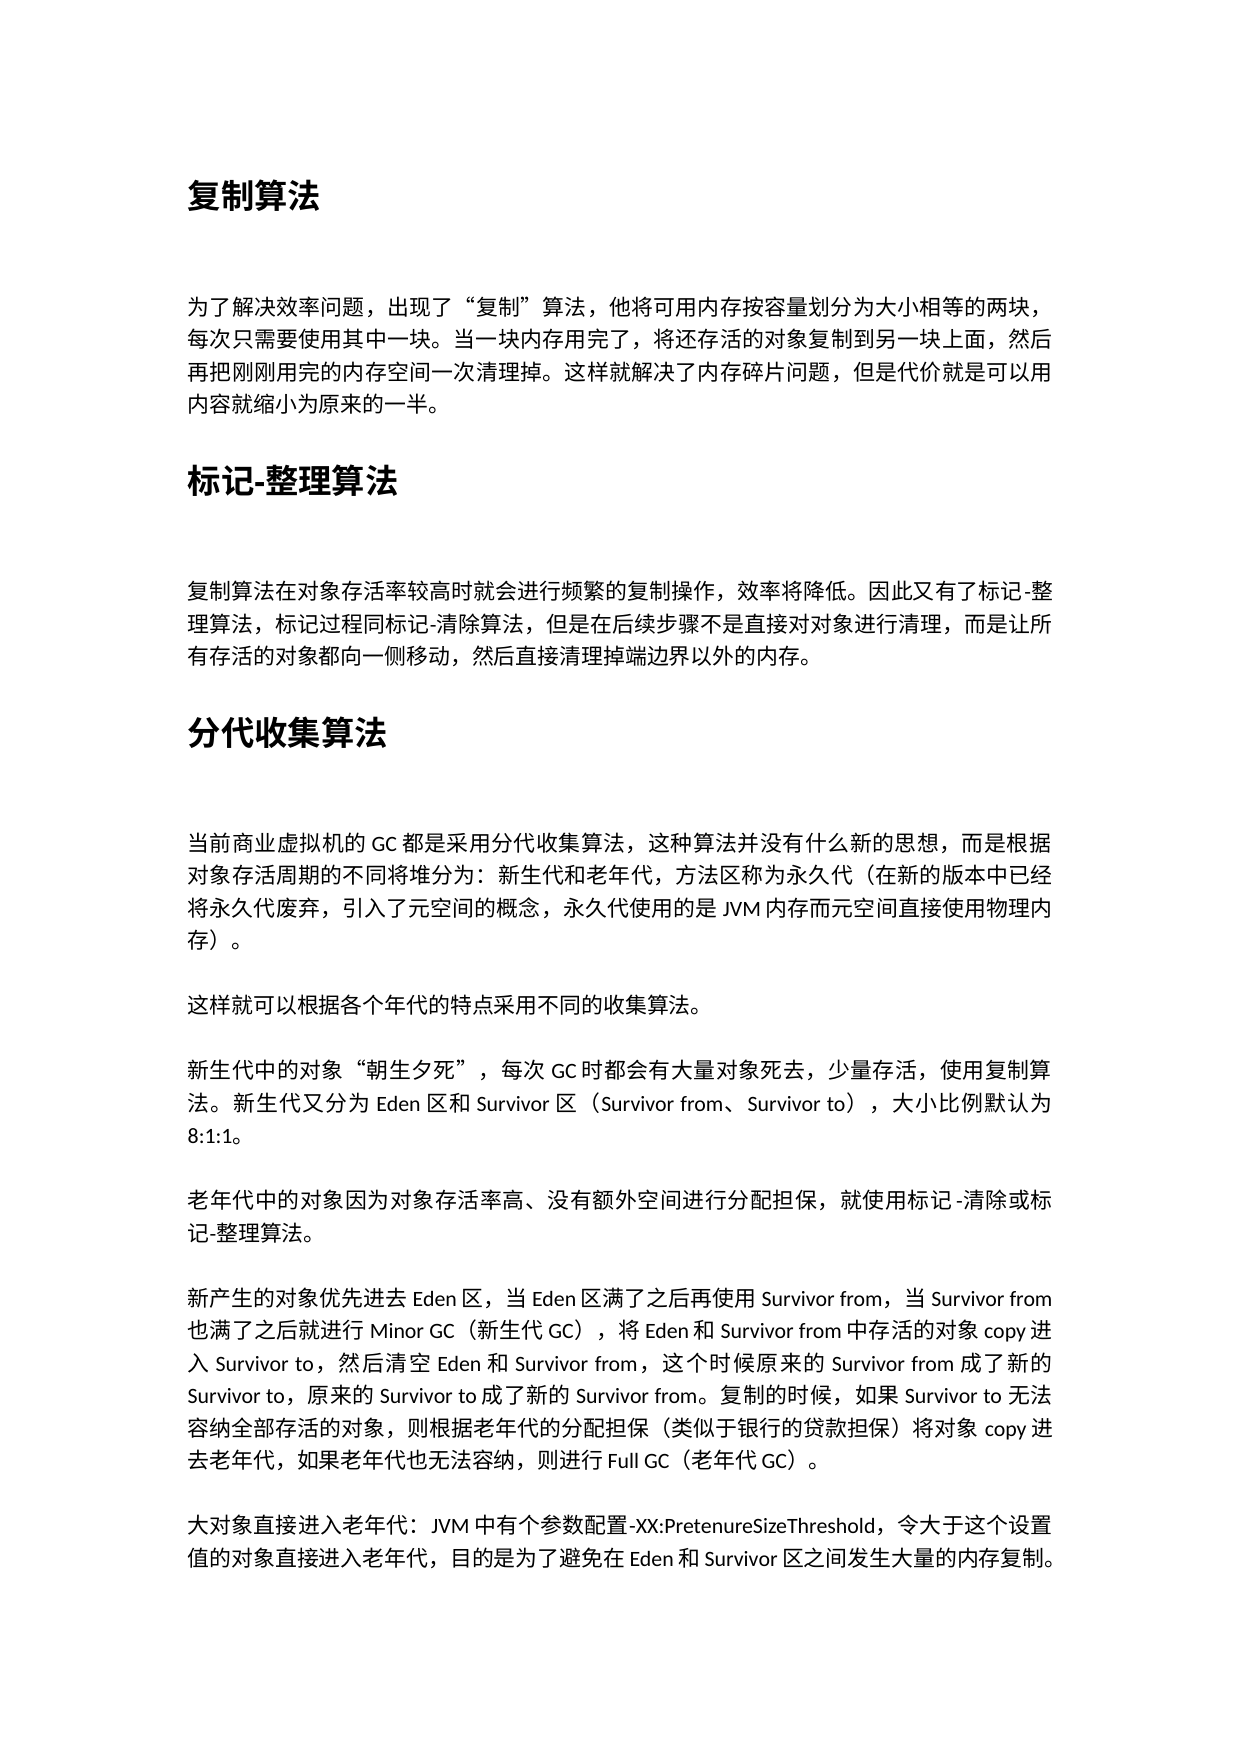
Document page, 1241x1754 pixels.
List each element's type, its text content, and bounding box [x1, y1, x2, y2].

text 这样就可以根据各个年代的特点采用不同的收集算法。 [187, 988, 1053, 1020]
text 为了解决效率问题，出现了“复制”算法，他将可用内存按容量划分为大小相等的两块，每次只需要使用其中一块。当一块内存用完了，将还存活的对象复制到另一块上面，然后再把刚刚用完的内存空间一次清理掉。这样就解决了内存碎片问题，但是代价就是可以用内容就缩小为原来的一半。 [187, 289, 1053, 419]
text 复制算法在对象存活率较高时就会进行频繁的复制操作，效率将降低。因此又有了标记-整理算法，标记过程同标记-清除算法，但是在后续步骤不是直接对对象进行清理，而是让所有存活的对象都向一侧移动，然后直接清理掉端边界以外的内存。 [187, 574, 1053, 671]
text 老年代中的对象因为对象存活率高、没有额外空间进行分配担保，就使用标记-清除或标记-整理算法。 [187, 1183, 1053, 1248]
text 大对象直接进入老年代：JVM中有个参数配置-XX:PretenureSizeThreshold，令大于这个设置值的对象直接进入老年代，目的是为了避免在Eden和Survivor区之间发生大量的内存复制。 [187, 1508, 1053, 1573]
text 新产生的对象优先进去Eden区，当Eden区满了之后再使用Survivor from，当Survivor from 也满了之后就进行Minor GC（新生代GC），将Eden和Survivor from中存活的对象copy进入Survivor to，然后清空Eden和Survivor from，这个时候原来的Survivor from成了新的Survivor to，原来的Survivor to成了新的Survivor from。复制的时候，如果Survivor to 无法容纳全部存活的对象，则根据老年代的分配担保（类似于银行的贷款担保）将对象copy进去老年代，如果老年代也无法容纳，则进行Full GC（老年代GC）。 [187, 1280, 1053, 1475]
subtitle 复制算法 [187, 162, 1053, 227]
subtitle 标记-整理算法 [187, 446, 1053, 511]
text 当前商业虚拟机的GC都是采用分代收集算法，这种算法并没有什么新的思想，而是根据对象存活周期的不同将堆分为：新生代和老年代，方法区称为永久代（在新的版本中已经将永久代废弃，引入了元空间的概念，永久代使用的是JVM内存而元空间直接使用物理内存）。 [187, 825, 1053, 955]
subtitle 分代收集算法 [187, 698, 1053, 763]
text 新生代中的对象“朝生夕死”，每次GC时都会有大量对象死去，少量存活，使用复制算法。新生代又分为Eden区和Survivor区（Survivor from、Survivor to），大小比例默认为8:1:1。 [187, 1053, 1053, 1150]
